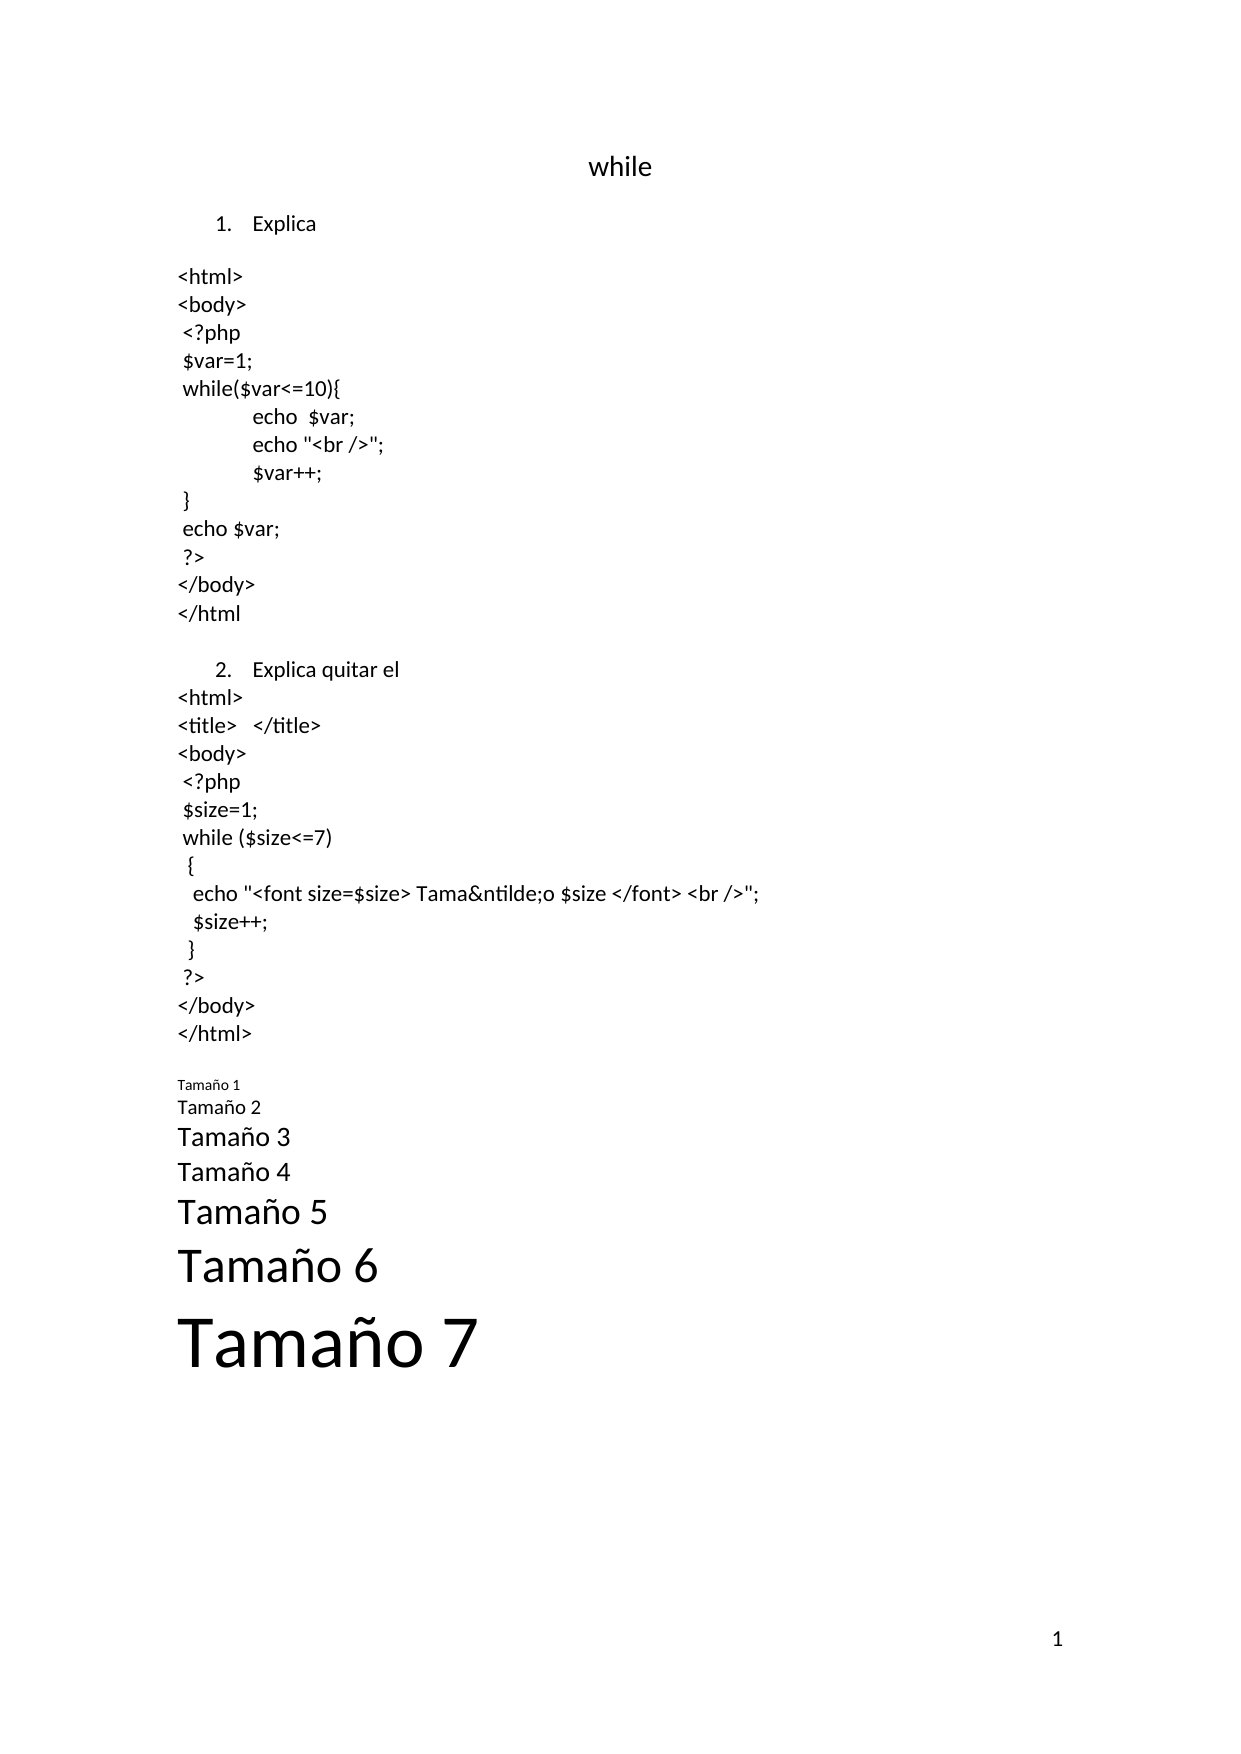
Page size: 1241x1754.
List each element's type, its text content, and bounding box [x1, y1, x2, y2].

text <html> [177, 262, 1063, 290]
text <?php [177, 318, 1063, 346]
text echo $var; [177, 514, 1063, 543]
text } [177, 487, 1063, 514]
text } [177, 935, 1063, 963]
text $var=1; [177, 346, 1063, 374]
text <body> [177, 739, 1063, 767]
text </html [177, 599, 1063, 627]
text while [177, 148, 1063, 183]
text { [177, 851, 1063, 879]
list Explica [215, 209, 1063, 237]
text </html> [177, 1019, 1063, 1047]
text $var++; [177, 458, 1063, 487]
text echo $var; [177, 402, 1063, 431]
text </body> [177, 571, 1063, 599]
text while($var<=10){ [177, 374, 1063, 402]
text echo "<font size=$size> Tama&ntilde;o $size </font> <br />"; [177, 879, 1063, 907]
text ?> [177, 543, 1063, 571]
text <?php [177, 767, 1063, 795]
text <title> </title> [177, 711, 1063, 739]
text </body> [177, 991, 1063, 1019]
text Tamaño 1 Tamaño 2 Tamaño 3 Tamaño 4 Tamaño 5 Tamaño 6 Tamaño 7 [177, 1075, 1063, 1387]
text $size=1; [177, 795, 1063, 823]
text <body> [177, 290, 1063, 318]
text <html> [177, 683, 1063, 711]
text $size++; [177, 907, 1063, 935]
list Explica quitar el [215, 655, 1063, 683]
text ?> [177, 963, 1063, 991]
text echo "<br />"; [177, 431, 1063, 458]
text while ($size<=7) [177, 823, 1063, 851]
